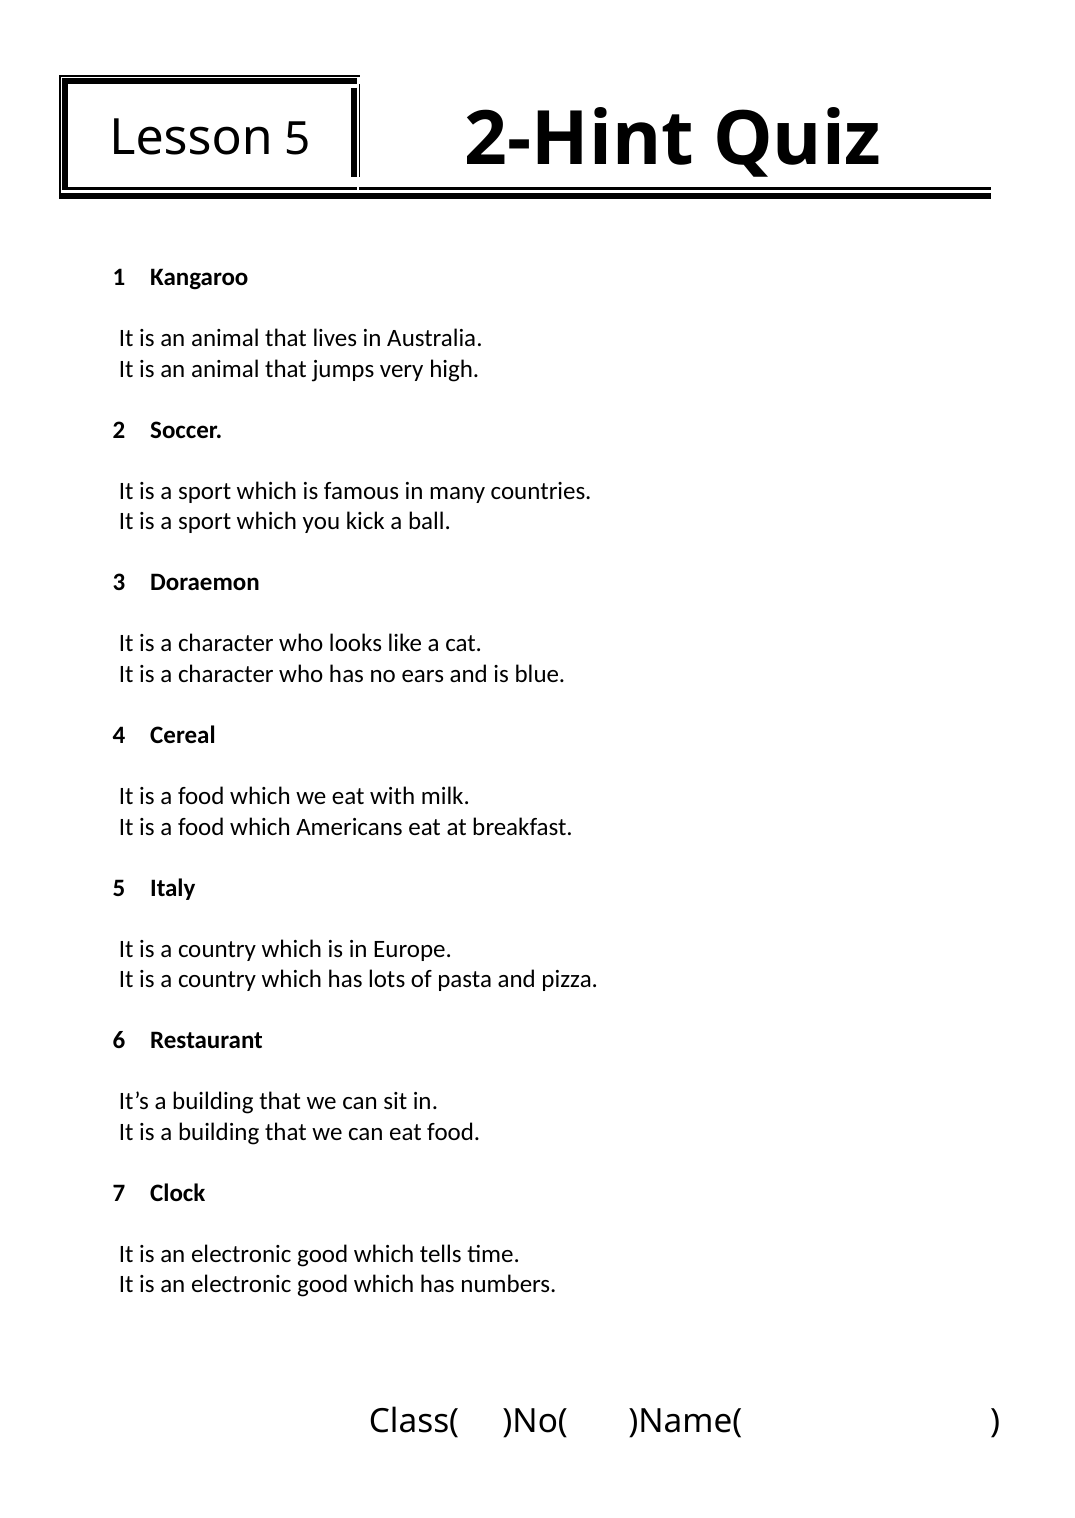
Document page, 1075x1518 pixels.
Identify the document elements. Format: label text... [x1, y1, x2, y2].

list It is an animal that lives in Australia. It is an animal that jumps very high. [119, 292, 1000, 383]
list It is a sport which is famous in many countries. [119, 475, 1000, 506]
list It is a food which Americans eat at breakfast. [119, 811, 1000, 841]
list Restaurant [112, 1024, 1000, 1055]
list It is a sport which you kick a ball. [119, 506, 1000, 536]
list It is a country which is in Europe. It is a country which has lots of pasta and pizza. [119, 902, 1000, 994]
list It is an electronic good which has numbers. [119, 1268, 1000, 1299]
list Soccer. [112, 414, 1000, 444]
list Cereal [112, 719, 1000, 750]
list It’s a building that we can sit in. It is a building that we can eat food. [119, 1055, 1000, 1146]
list Italy [112, 872, 1000, 902]
list It is an electronic good which tells time. [119, 1238, 1000, 1268]
list Clock [112, 1177, 1000, 1207]
list Doraemon [112, 567, 1000, 597]
list Kangaroo [112, 261, 1000, 292]
list It is a character who looks like a cat. It is a character who has no ears and is blue. [119, 628, 1000, 689]
list It is a food which we eat with milk. [119, 780, 1000, 811]
